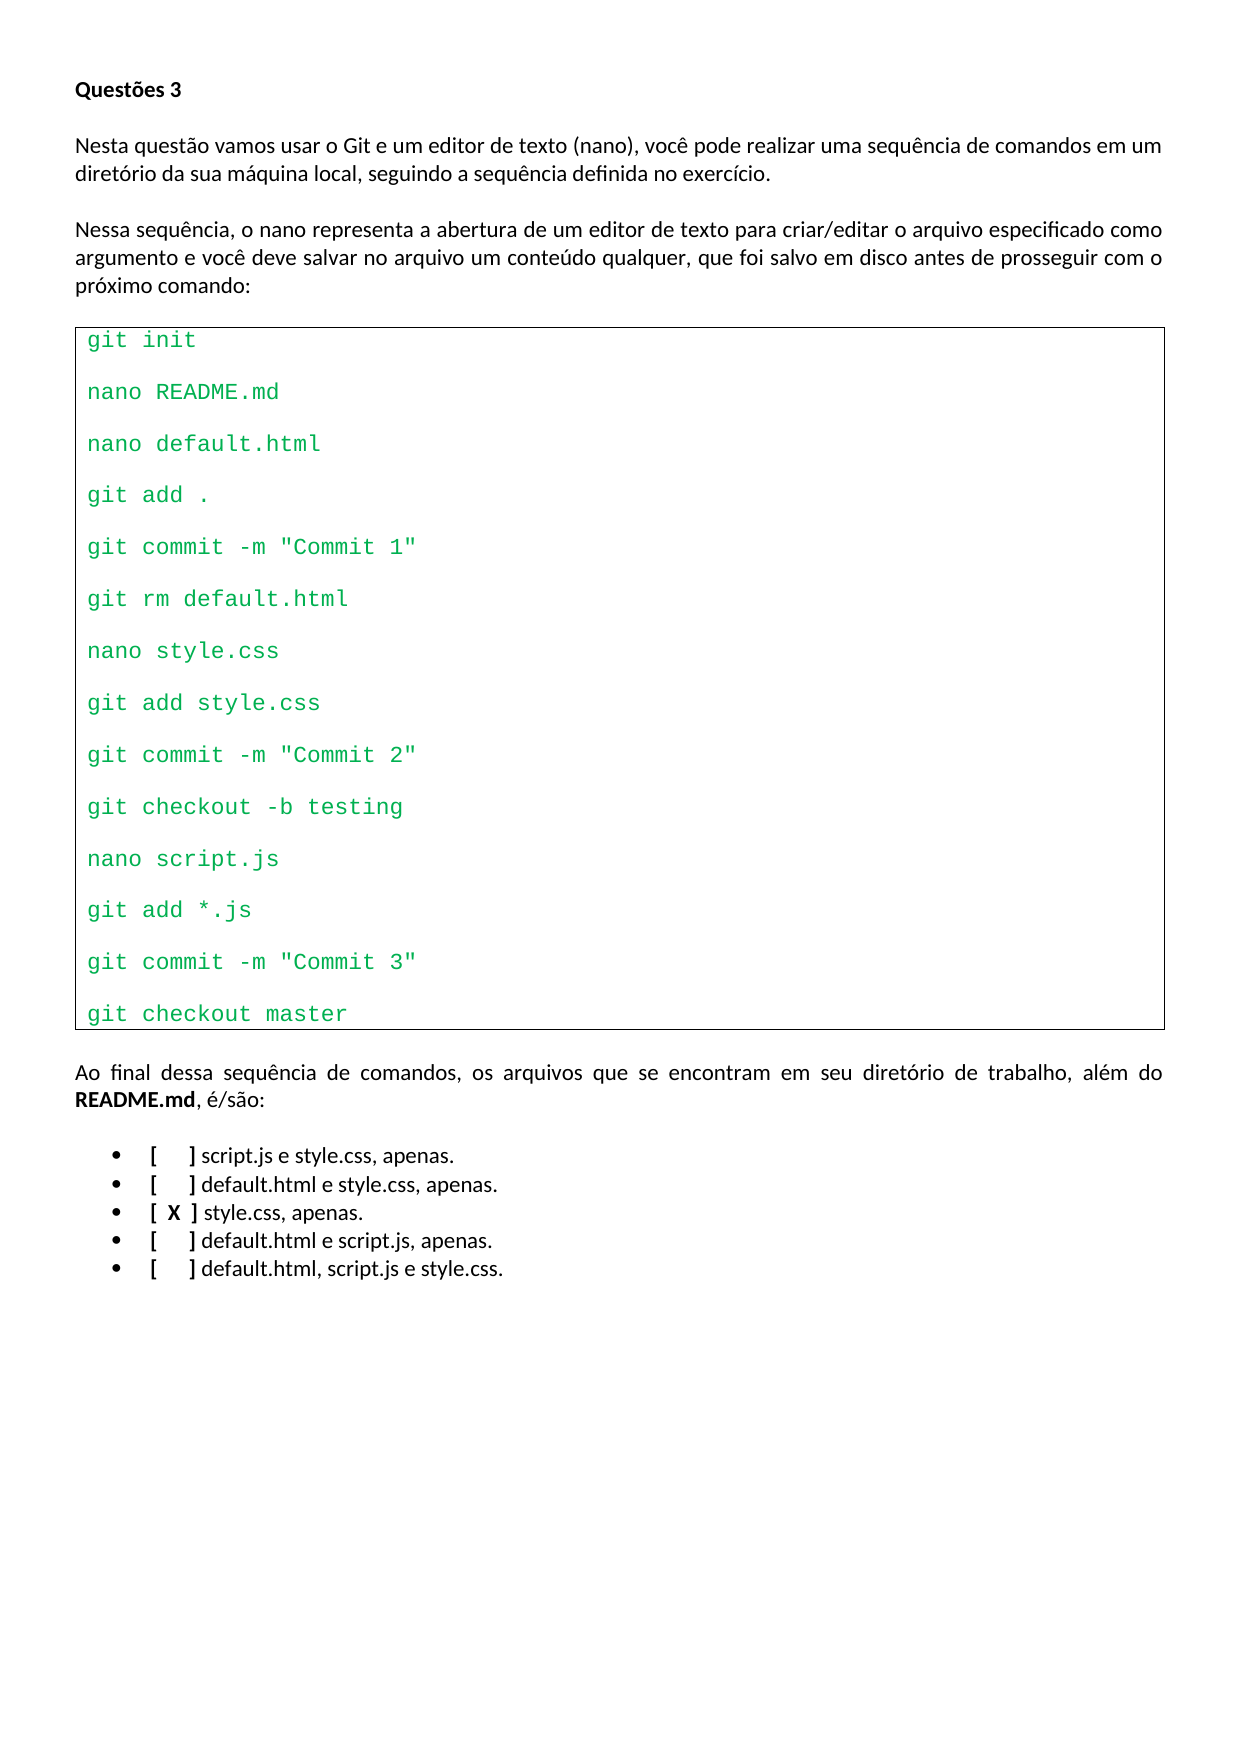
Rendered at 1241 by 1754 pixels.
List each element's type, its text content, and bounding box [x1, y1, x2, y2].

list [ X ] style.css, apenas. [112, 1198, 1165, 1226]
list [ ] script.js e style.css, apenas. [112, 1142, 1165, 1170]
text Nesta questão vamos usar o Git e um editor de texto (nano), você pode realizar uma sequência de comandos em um diretório da sua máquina local, seguindo a sequência definida no exercício. [75, 131, 1165, 187]
text Nessa sequência, o nano representa a abertura de um editor de texto para criar/editar o arquivo especificado como argumento e você deve salvar no arquivo um conteúdo qualquer, que foi salvo em disco antes de prosseguir com o próximo comando: [75, 215, 1165, 299]
text Ao final dessa sequência de comandos, os arquivos que se encontram em seu diretório de trabalho, além do README.md, é/são: [75, 1058, 1165, 1114]
text Questões 3 [75, 75, 1165, 103]
list [ ] default.html e script.js, apenas. [112, 1226, 1165, 1254]
list [ ] default.html e style.css, apenas. [112, 1170, 1165, 1198]
list [ ] default.html, script.js e style.css. [112, 1254, 1165, 1282]
table_header git init nano README.md nano default.html git add . git commit -m "Commit 1" git rm default.html nano style.css git add style.css git commit -m "Commit 2" git checkout -b testing nano script.js git add *.js git commit -m "Commit 3" git checkout master [76, 328, 1164, 1028]
